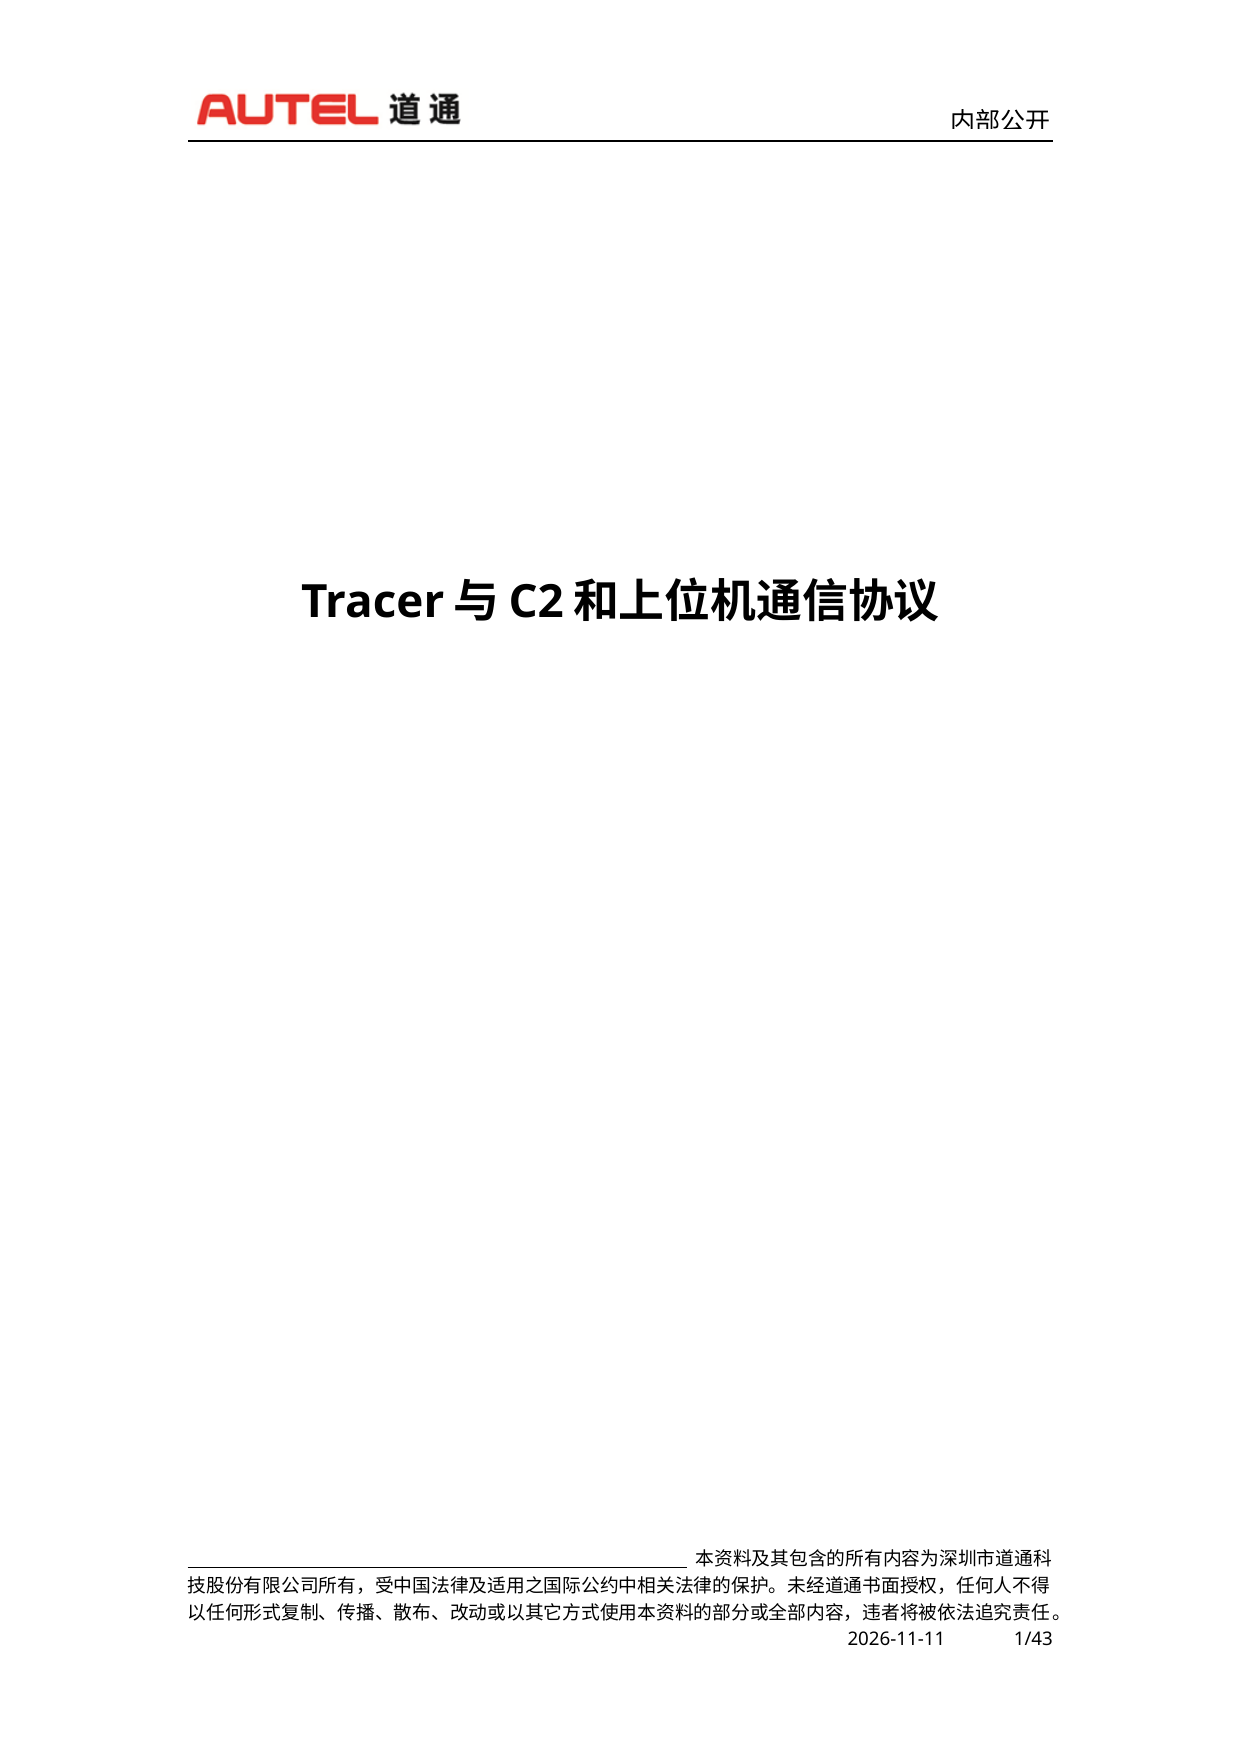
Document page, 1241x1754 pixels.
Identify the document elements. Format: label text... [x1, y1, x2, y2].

picture [187, 88, 469, 130]
text Tracer与C2和上位机通信协议 [187, 549, 1053, 646]
